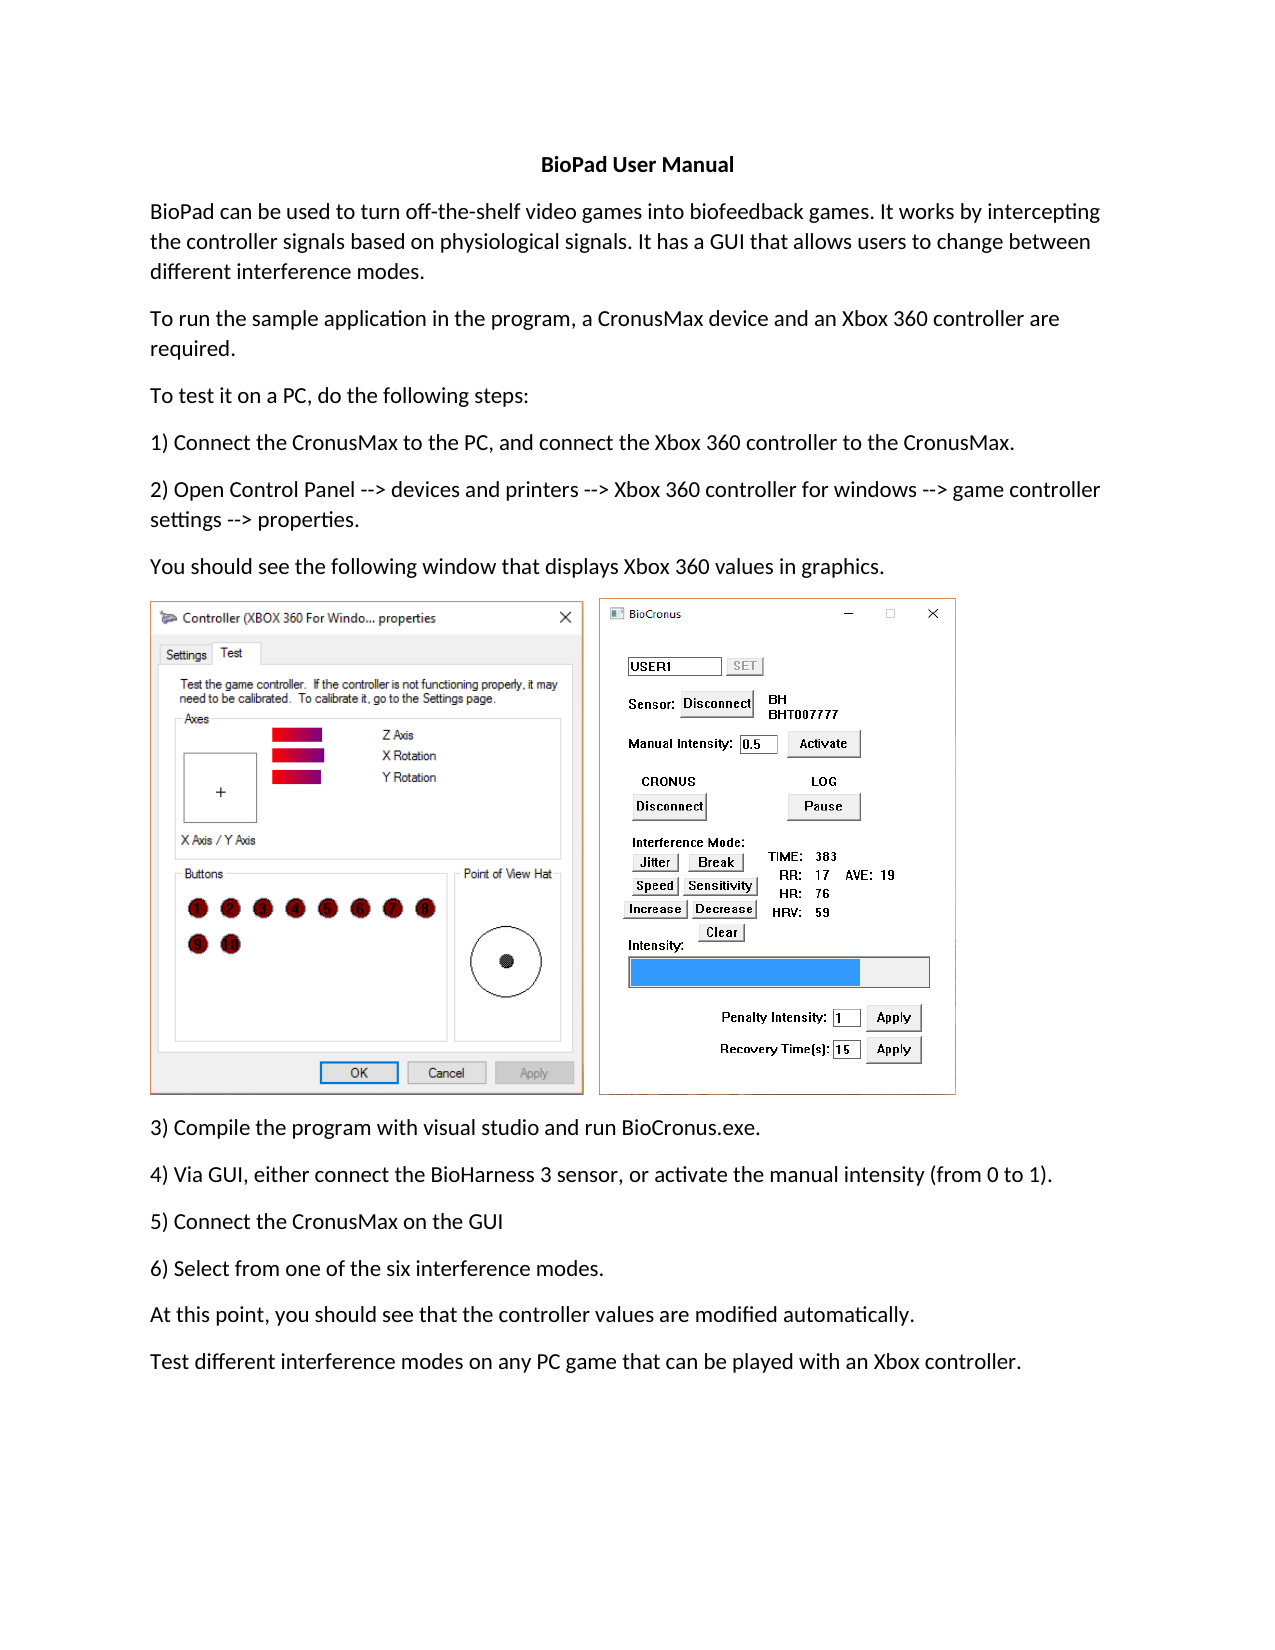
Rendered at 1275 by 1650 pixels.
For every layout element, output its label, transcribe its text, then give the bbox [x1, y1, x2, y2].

picture [150, 601, 584, 1095]
text 5) Connect the CronusMax on the GUI [150, 1207, 1125, 1235]
text To test it on a PC, do the following steps: [150, 381, 1125, 409]
text 4) Via GUI, either connect the BioHarness 3 sensor, or activate the manual intensity (from 0 to 1). [150, 1160, 1125, 1188]
text 3) Compile the program with visual studio and run BioCronus.exe. [150, 1113, 1125, 1141]
text 2) Open Control Panel --> devices and printers --> Xbox 360 controller for windows --> game controller settings --> properties. [150, 475, 1125, 533]
text To run the sample application in the program, a CronusMax device and an Xbox 360 controller are required. [150, 304, 1125, 362]
text 1) Connect the CronusMax to the PC, and connect the Xbox 360 controller to the CronusMax. [150, 428, 1125, 456]
text BioPad can be used to turn off-the-shelf video games into biofeedback games. It works by intercepting the controller signals based on physiological signals. It has a GUI that allows users to change between different interference modes. [150, 197, 1125, 285]
picture [599, 598, 956, 1095]
text 6) Select from one of the six interference modes. [150, 1254, 1125, 1282]
text You should see the following window that displays Xbox 360 values in graphics. [150, 552, 1125, 580]
text BioPad User Manual [150, 150, 1125, 178]
text Test different interference modes on any PC game that can be played with an Xbox controller. [150, 1347, 1125, 1375]
text At this point, you should see that the controller values are modified automatically. [150, 1301, 1125, 1328]
